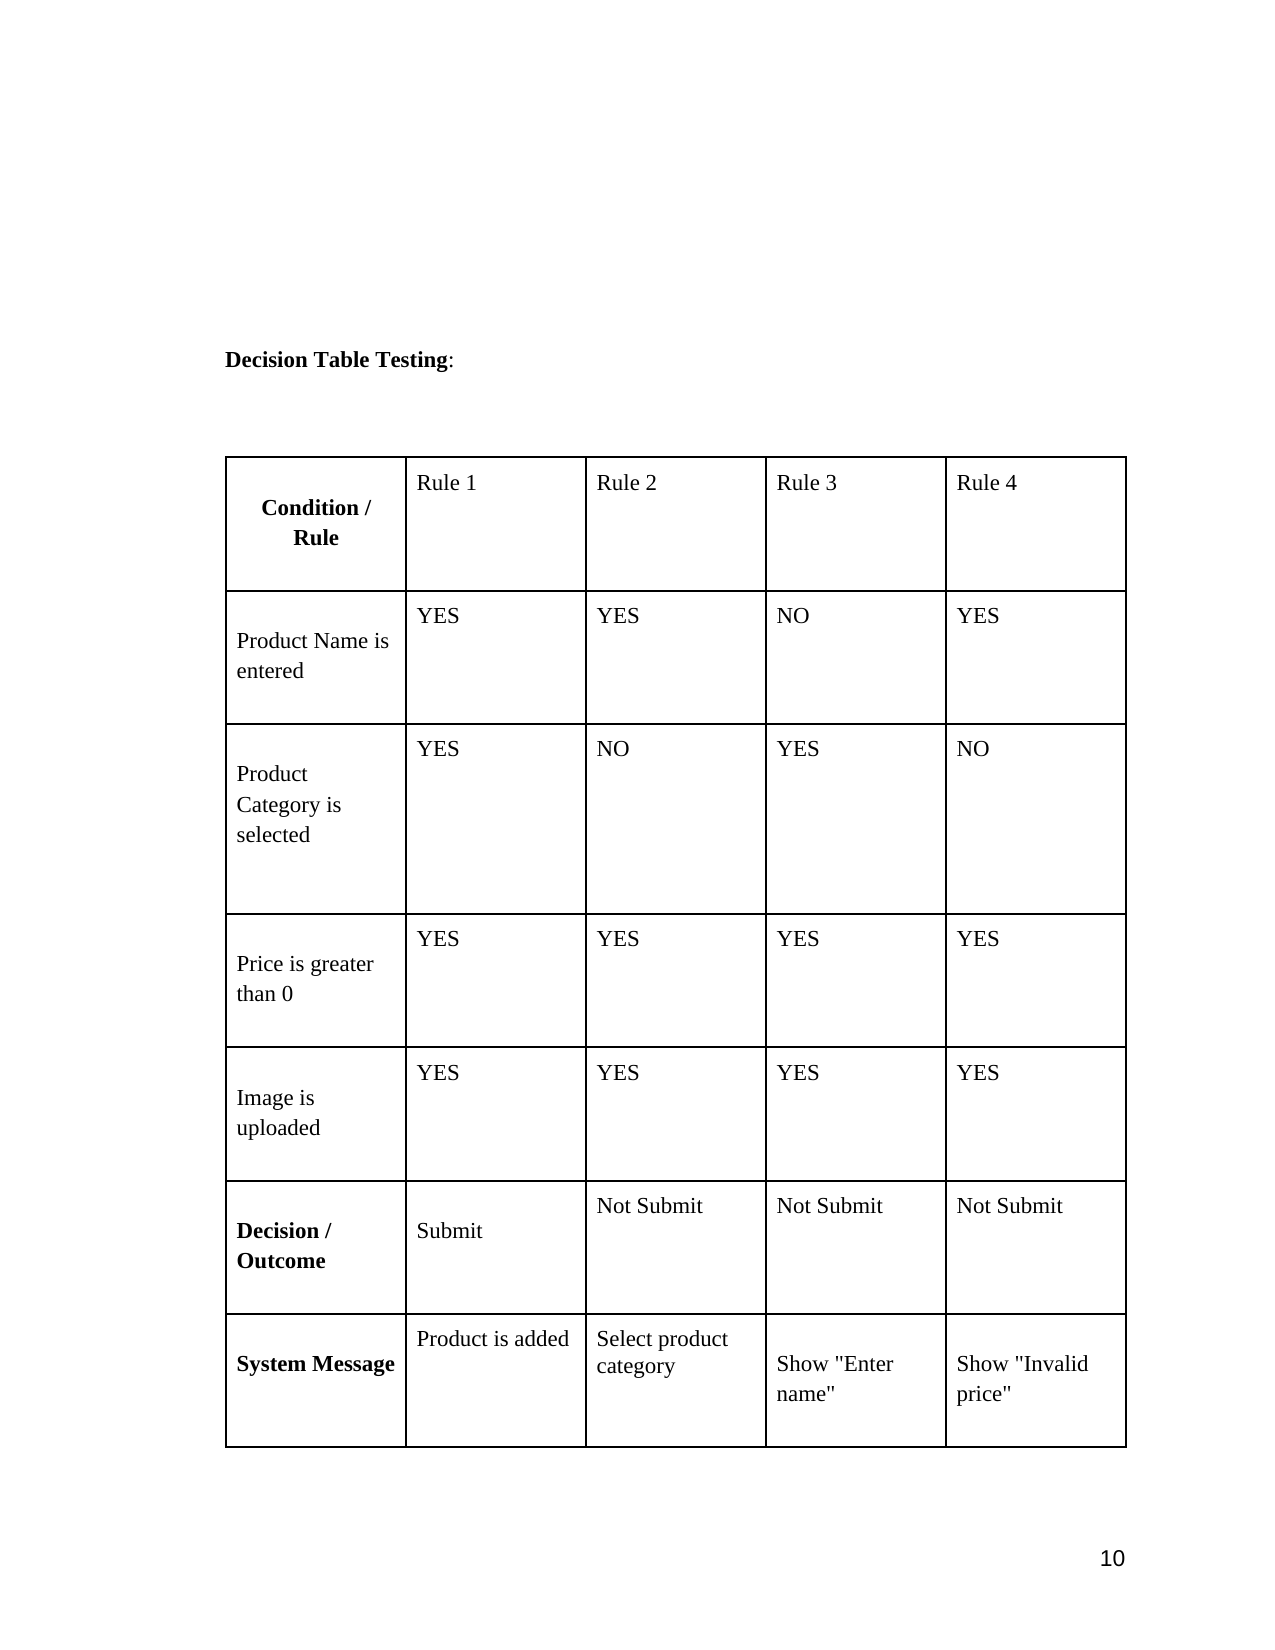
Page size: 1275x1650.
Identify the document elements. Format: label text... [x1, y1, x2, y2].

table_header Rule 4 [947, 458, 1125, 589]
table_cell Select product category [587, 1315, 765, 1446]
table_cell NO [587, 725, 765, 913]
table_cell Submit [407, 1182, 585, 1313]
table_cell YES [407, 725, 585, 913]
table_cell NO [767, 592, 945, 723]
table_cell YES [767, 725, 945, 913]
table_cell Not Submit [947, 1182, 1125, 1313]
table_cell Show "Invalid price" [947, 1315, 1125, 1446]
table_cell Product is added [407, 1315, 585, 1446]
table_cell Image is uploaded [227, 1048, 405, 1179]
table_cell Product Category is selected [227, 725, 405, 913]
table_cell YES [587, 915, 765, 1046]
table_cell YES [947, 915, 1125, 1046]
text Decision Table Testing: [225, 346, 1125, 372]
table_cell NO [947, 725, 1125, 913]
table_cell Not Submit [587, 1182, 765, 1313]
table_header Rule 2 [587, 458, 765, 589]
table_cell Not Submit [767, 1182, 945, 1313]
table_cell YES [767, 1048, 945, 1179]
table_header Rule 1 [407, 458, 585, 589]
table_cell Decision / Outcome [227, 1182, 405, 1313]
table_cell YES [587, 1048, 765, 1179]
table_header Condition / Rule [227, 458, 405, 589]
table_cell YES [407, 915, 585, 1046]
table_cell Price is greater than 0 [227, 915, 405, 1046]
table_cell YES [947, 592, 1125, 723]
table_cell YES [947, 1048, 1125, 1179]
table_cell Show "Enter name" [767, 1315, 945, 1446]
table_cell System Message [227, 1315, 405, 1446]
table_cell Product Name is entered [227, 592, 405, 723]
table_cell YES [407, 1048, 585, 1179]
table_header Rule 3 [767, 458, 945, 589]
table_cell YES [407, 592, 585, 723]
table_cell YES [587, 592, 765, 723]
table_cell YES [767, 915, 945, 1046]
